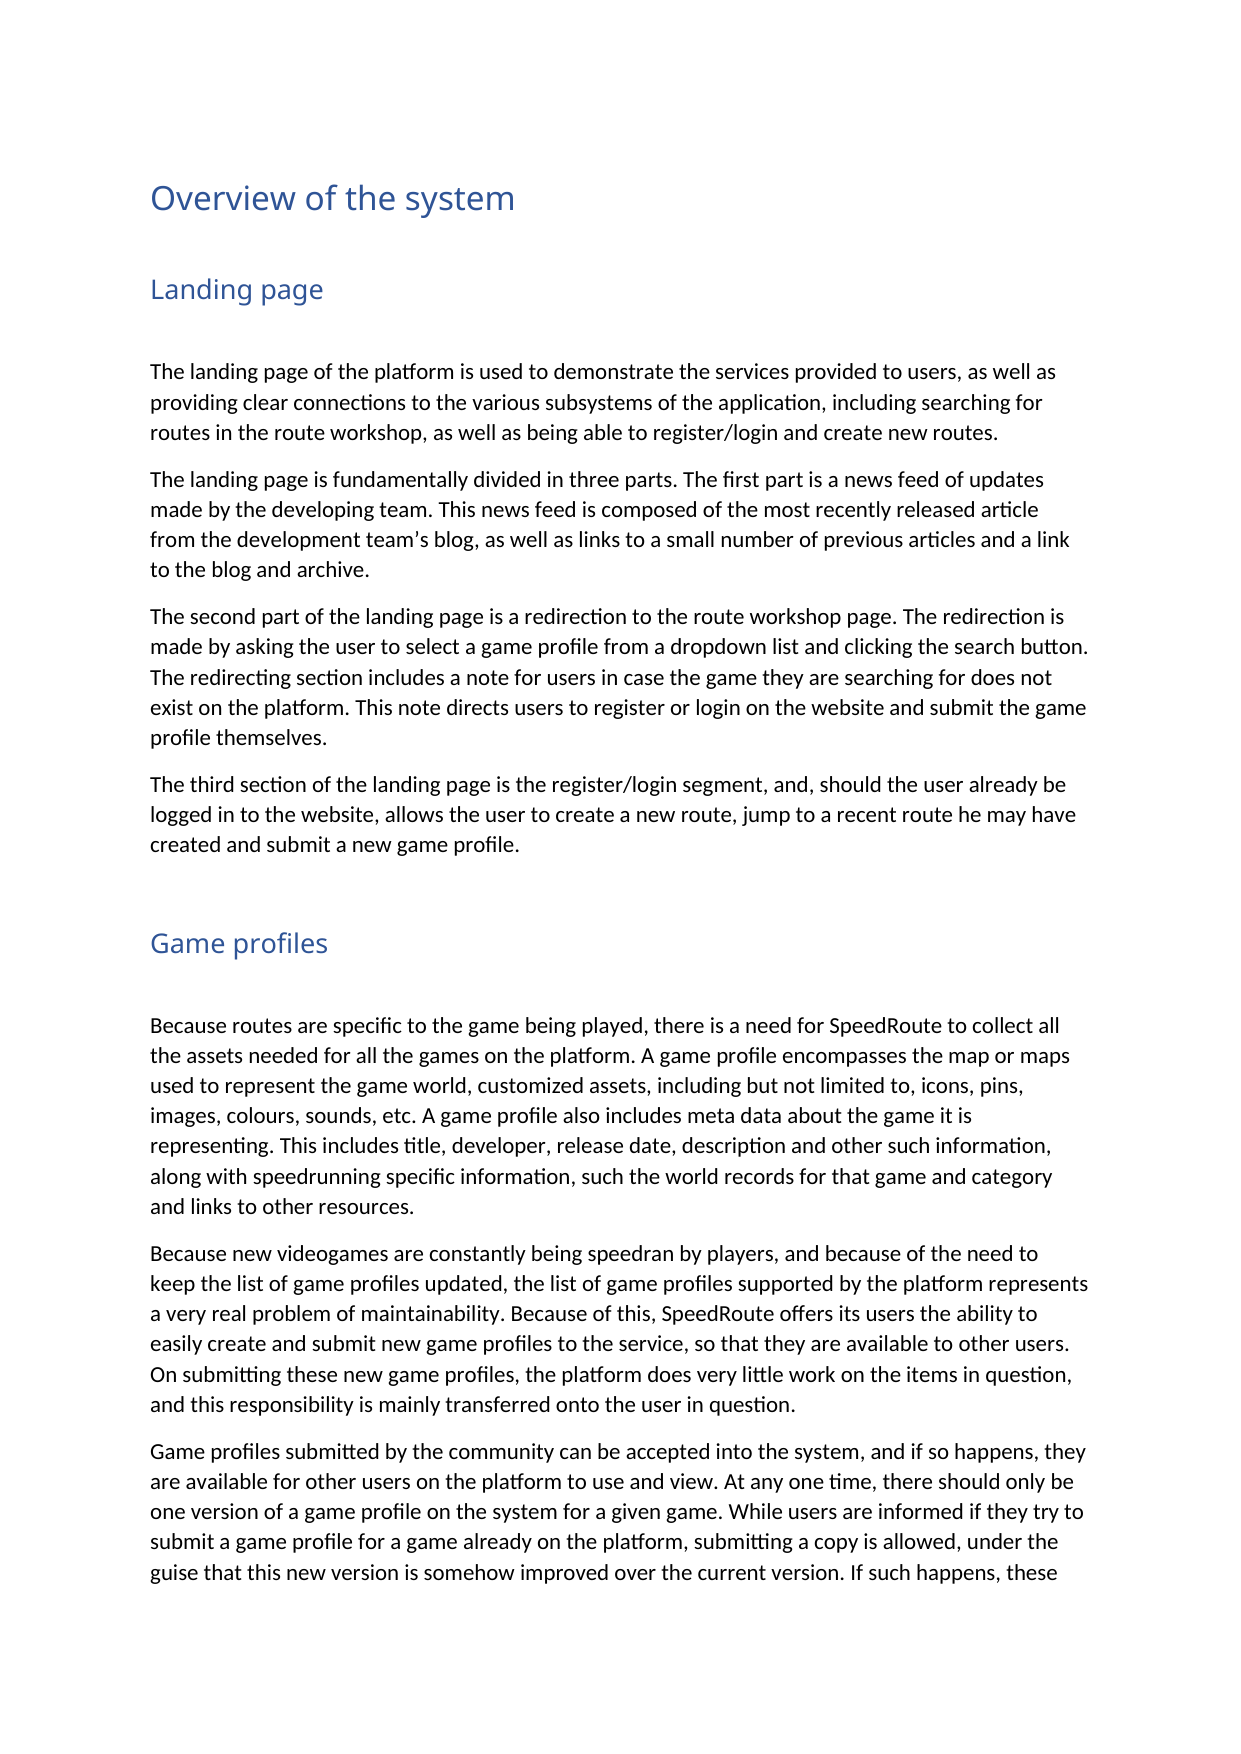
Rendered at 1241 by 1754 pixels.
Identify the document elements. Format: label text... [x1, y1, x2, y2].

text Because new videogames are constantly being speedran by players, and because of the need to keep the list of game profiles updated, the list of game profiles supported by the platform represents a very real problem of maintainability. Because of this, SpeedRoute offers its users the ability to easily create and submit new game profiles to the service, so that they are available to other users. On submitting these new game profiles, the platform does very little work on the items in question, and this responsibility is mainly transferred onto the user in question. [150, 1239, 1090, 1418]
subtitle Landing page [150, 271, 1090, 308]
text The second part of the landing page is a redirection to the route workshop page. The redirection is made by asking the user to select a game profile from a dropdown list and clicking the search button. The redirecting section includes a note for users in case the game they are searching for does not exist on the platform. This note directs users to register or login on the website and submit the game profile themselves. [150, 602, 1090, 751]
text Because routes are specific to the game being played, there is a need for SpeedRoute to collect all the assets needed for all the games on the platform. A game profile encompasses the map or maps used to represent the game world, customized assets, including but not limited to, icons, pins, images, colours, sounds, etc. A game profile also includes meta data about the game it is representing. This includes title, developer, release date, description and other such information, along with speedrunning specific information, such the world records for that game and category and links to other resources. [150, 1011, 1090, 1220]
text The third section of the landing page is the register/login segment, and, should the user already be logged in to the website, allows the user to create a new route, jump to a recent route he may have created and submit a new game profile. [150, 770, 1090, 858]
subtitle Overview of the system [150, 175, 1090, 220]
subtitle Game profiles [150, 924, 1090, 961]
text The landing page is fundamentally divided in three parts. The first part is a news feed of updates made by the developing team. This news feed is composed of the most recently released article from the development team’s blog, as well as links to a small number of previous articles and a link to the blog and archive. [150, 465, 1090, 583]
text The landing page of the platform is used to demonstrate the services provided to users, as well as providing clear connections to the various subsystems of the application, including searching for routes in the route workshop, as well as being able to register/login and create new routes. [150, 357, 1090, 446]
